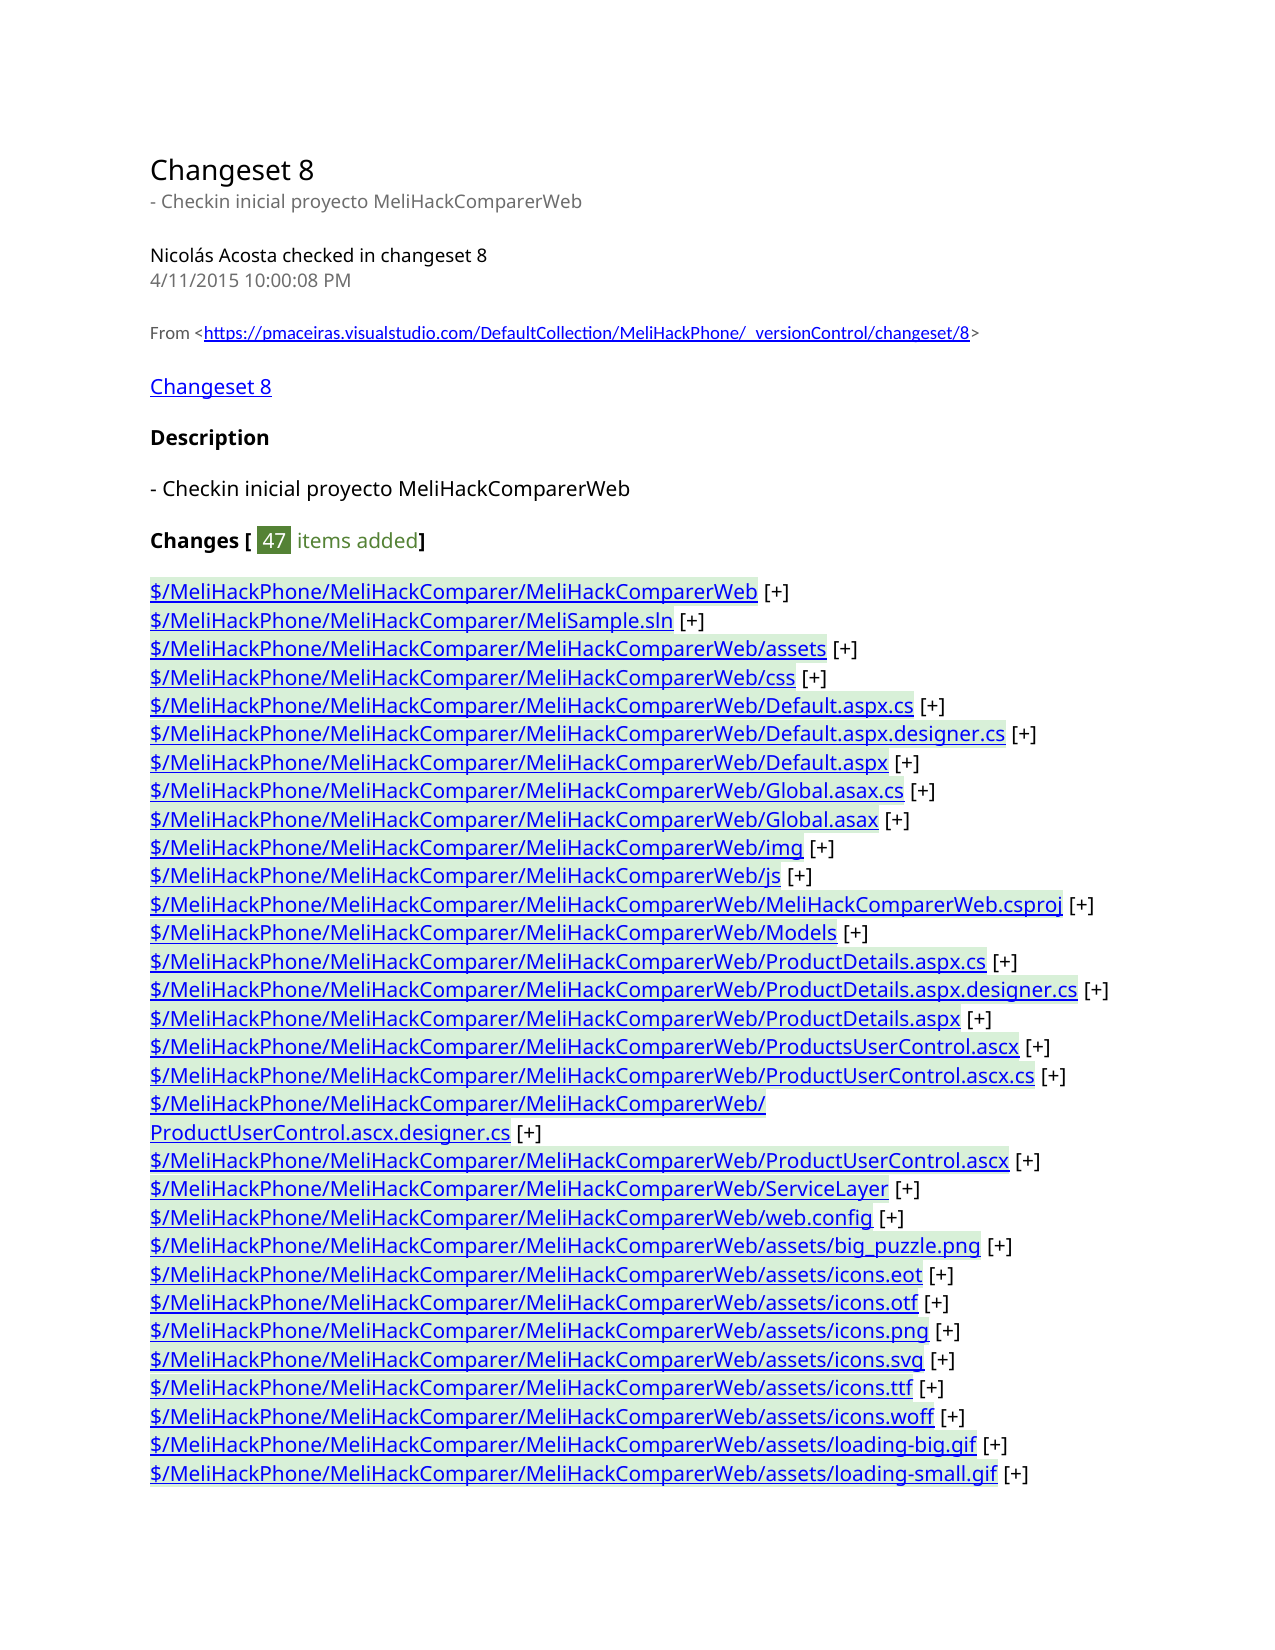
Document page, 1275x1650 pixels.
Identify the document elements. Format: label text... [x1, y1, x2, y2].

text $/MeliHackPhone/MeliHackComparer/MeliHackComparerWeb/Default.aspx.cs [+] [914, 691, 1125, 719]
text $/MeliHackPhone/MeliHackComparer/MeliHackComparerWeb [+] [758, 577, 1125, 606]
text - Checkin inicial proyecto MeliHackComparerWeb [150, 188, 1125, 214]
text $/MeliHackPhone/MeliHackComparer/MeliHackComparerWeb/Default.aspx [+] [889, 748, 1125, 776]
text $/MeliHackPhone/MeliHackComparer/MeliHackComparerWeb/js [+] [781, 862, 1125, 890]
text $/MeliHackPhone/MeliHackComparer/MeliHackComparerWeb/Global.asax [+] [879, 805, 1125, 833]
text Changeset 8 [150, 150, 1125, 188]
text $/MeliHackPhone/MeliHackComparer/MeliHackComparerWeb/ProductUserControl.ascx.designer.cs [+] [511, 1089, 1125, 1146]
text $/MeliHackPhone/MeliHackComparer/MeliHackComparerWeb/img [+] [804, 833, 1125, 862]
text $/MeliHackPhone/MeliHackComparer/MeliHackComparerWeb/Global.asax.cs [+] [904, 776, 1125, 805]
text $/MeliHackPhone/MeliHackComparer/MeliHackComparerWeb/assets/icons.woff [+] [934, 1402, 1125, 1430]
text Description [150, 423, 1125, 452]
text $/MeliHackPhone/MeliHackComparer/MeliHackComparerWeb/css [+] [796, 663, 1125, 691]
text Changes [ 47 items added] [150, 526, 257, 554]
text $/MeliHackPhone/MeliHackComparer/MeliSample.sln [+] [674, 606, 1125, 634]
text Changeset 8 [150, 372, 1125, 400]
text $/MeliHackPhone/MeliHackComparer/MeliHackComparerWeb/assets/icons.eot [+] [923, 1260, 1125, 1288]
text $/MeliHackPhone/MeliHackComparer/MeliHackComparerWeb/assets/icons.otf [+] [918, 1288, 1125, 1317]
text $/MeliHackPhone/MeliHackComparer/MeliHackComparerWeb/assets [+] [827, 634, 1125, 663]
text From <https://pmaceiras.visualstudio.com/DefaultCollection/MeliHackPhone/_versionControl/changeset/8> [150, 321, 1125, 344]
text 4/11/2015 10:00:08 PM [150, 267, 1125, 293]
text $/MeliHackPhone/MeliHackComparer/MeliHackComparerWeb/ServiceLayer [+] [150, 1174, 1125, 1203]
text Changes [ 47 items added] [291, 526, 1125, 554]
text - Checkin inicial proyecto MeliHackComparerWeb [150, 474, 1125, 503]
text $/MeliHackPhone/MeliHackComparer/MeliHackComparerWeb/assets/icons.ttf [+] [150, 1373, 1125, 1402]
text $/MeliHackPhone/MeliHackComparer/MeliHackComparerWeb/Default.aspx.designer.cs [+] [150, 719, 1125, 748]
text $/MeliHackPhone/MeliHackComparer/MeliHackComparerWeb/web.config [+] [873, 1203, 1125, 1231]
text $/MeliHackPhone/MeliHackComparer/MeliHackComparerWeb/ProductDetails.aspx [+] [961, 1004, 1125, 1032]
text $/MeliHackPhone/MeliHackComparer/MeliHackComparerWeb/assets/icons.png [+] [929, 1317, 1125, 1345]
text Nicolás Acosta checked in changeset 8 [150, 242, 1125, 267]
text $/MeliHackPhone/MeliHackComparer/MeliHackComparerWeb/Models [+] [150, 918, 1125, 947]
text $/MeliHackPhone/MeliHackComparer/MeliHackComparerWeb/assets/icons.svg [+] [924, 1345, 1125, 1373]
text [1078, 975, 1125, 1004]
